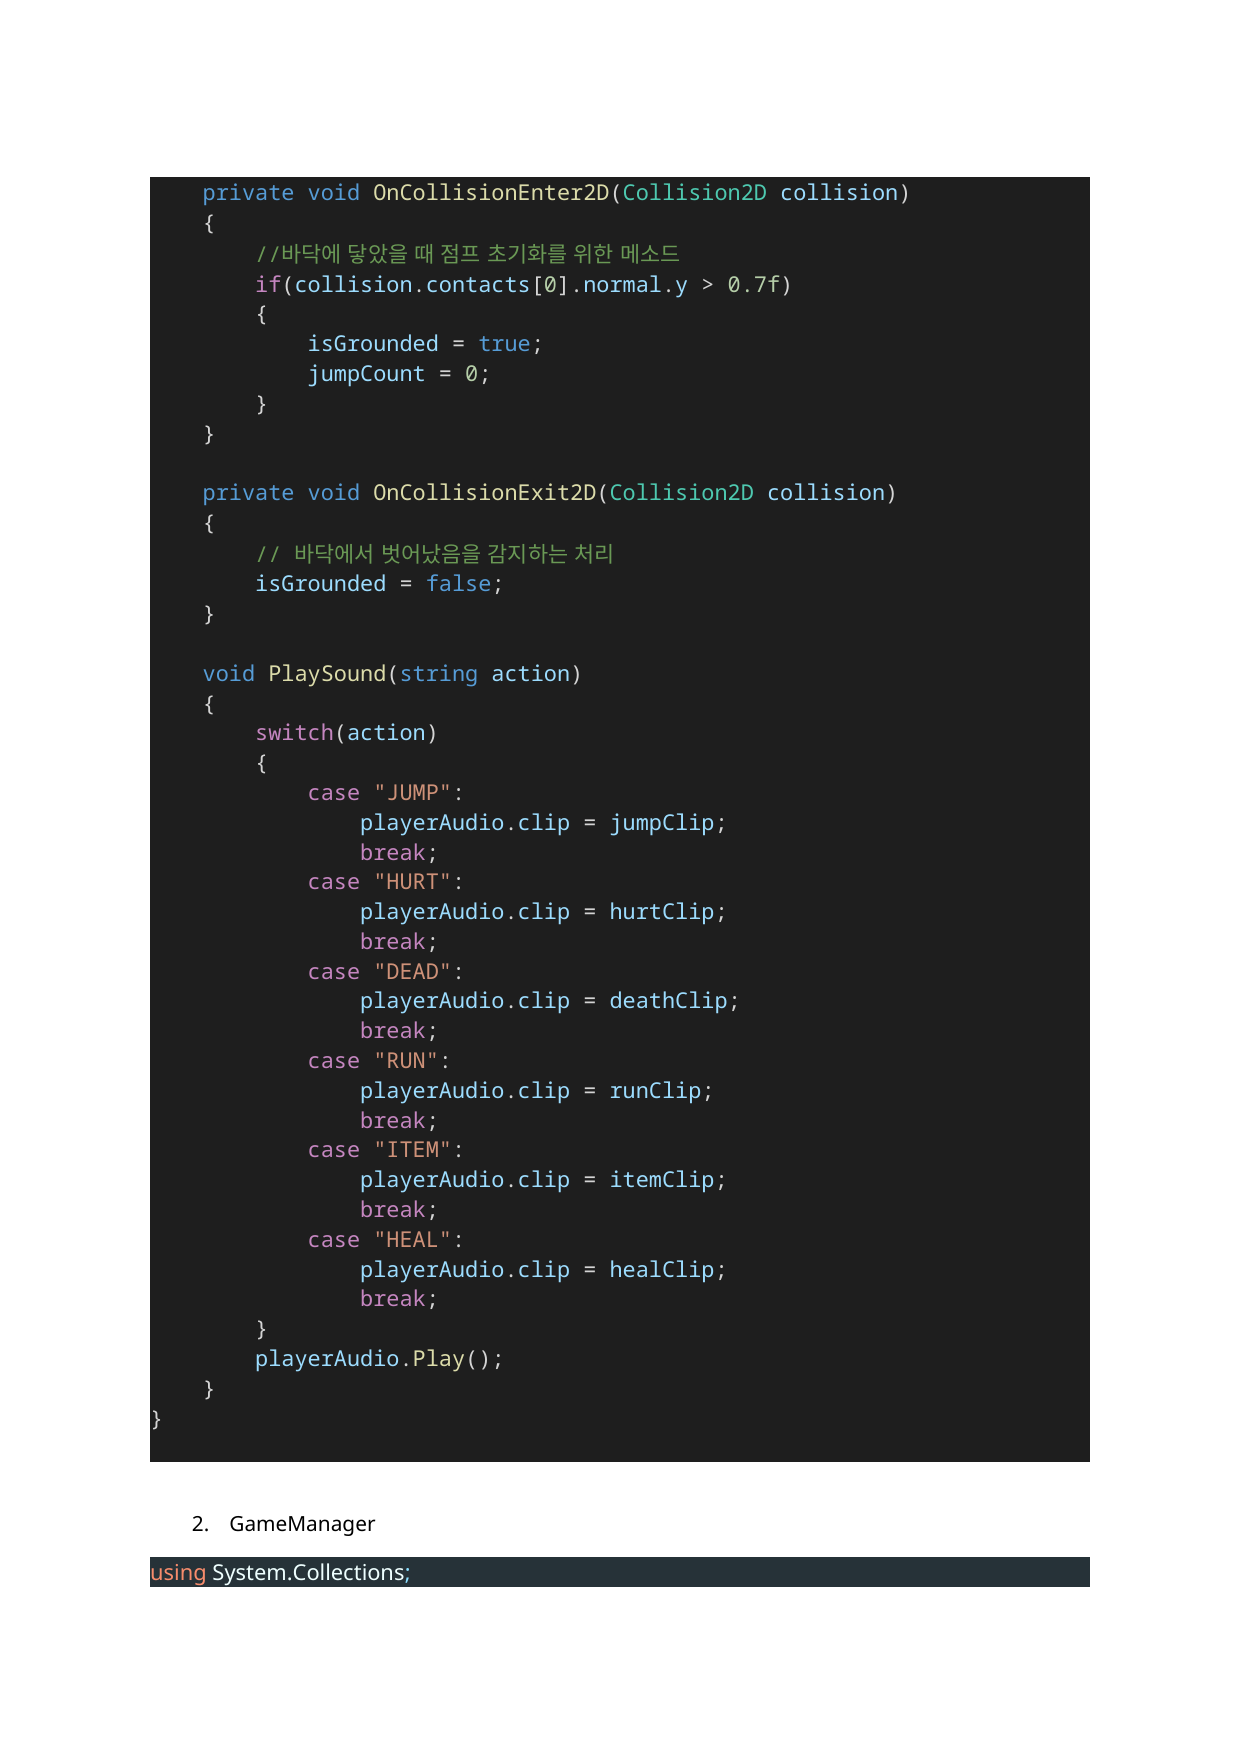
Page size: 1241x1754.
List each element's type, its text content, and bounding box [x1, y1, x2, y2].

text { [150, 207, 1090, 237]
text switch(action) [150, 717, 1090, 747]
text break; [150, 1105, 1090, 1134]
text playerAudio.clip = jumpClip; [150, 807, 1090, 837]
text break; [150, 837, 1090, 866]
text // 바닥에서 벗어났음을 감지하는 처리 [150, 537, 1090, 568]
text break; [150, 1194, 1090, 1224]
text { [150, 688, 1090, 717]
text break; [150, 1015, 1090, 1045]
text } [150, 417, 1090, 447]
text void PlaySound(string action) [150, 658, 1090, 688]
text jumpCount = 0; [150, 358, 1090, 388]
text private void OnCollisionExit2D(Collision2D collision) [150, 477, 1090, 507]
text } [150, 1403, 1090, 1432]
text case "JUMP": [150, 777, 1090, 807]
text case "HURT": [150, 866, 1090, 896]
text private void OnCollisionEnter2D(Collision2D collision) [150, 177, 1090, 207]
text //바닥에 닿았을 때 점프 초기화를 위한 메소드 [150, 237, 1090, 268]
text playerAudio.clip = runClip; [150, 1075, 1090, 1105]
text } [150, 1373, 1090, 1403]
text if(collision.contacts[0].normal.y > 0.7f) [150, 268, 1090, 298]
text isGrounded = false; [150, 568, 1090, 598]
text playerAudio.clip = deathClip; [150, 986, 1090, 1015]
text playerAudio.clip = healClip; [150, 1254, 1090, 1283]
text } [150, 598, 1090, 628]
text break; [150, 926, 1090, 956]
text case "RUN": [150, 1045, 1090, 1075]
text case "HEAL": [150, 1224, 1090, 1254]
list GameManager [192, 1509, 1090, 1538]
text } [150, 388, 1090, 417]
text isGrounded = true; [150, 328, 1090, 358]
text playerAudio.Play(); [150, 1343, 1090, 1373]
text playerAudio.clip = itemClip; [150, 1164, 1090, 1194]
text case "ITEM": [150, 1134, 1090, 1164]
text case "DEAD": [150, 956, 1090, 986]
text } [150, 1313, 1090, 1343]
text using System.Collections; [150, 1557, 1090, 1587]
text { [150, 298, 1090, 328]
text break; [150, 1283, 1090, 1313]
text { [150, 747, 1090, 777]
text { [150, 507, 1090, 537]
text playerAudio.clip = hurtClip; [150, 896, 1090, 926]
